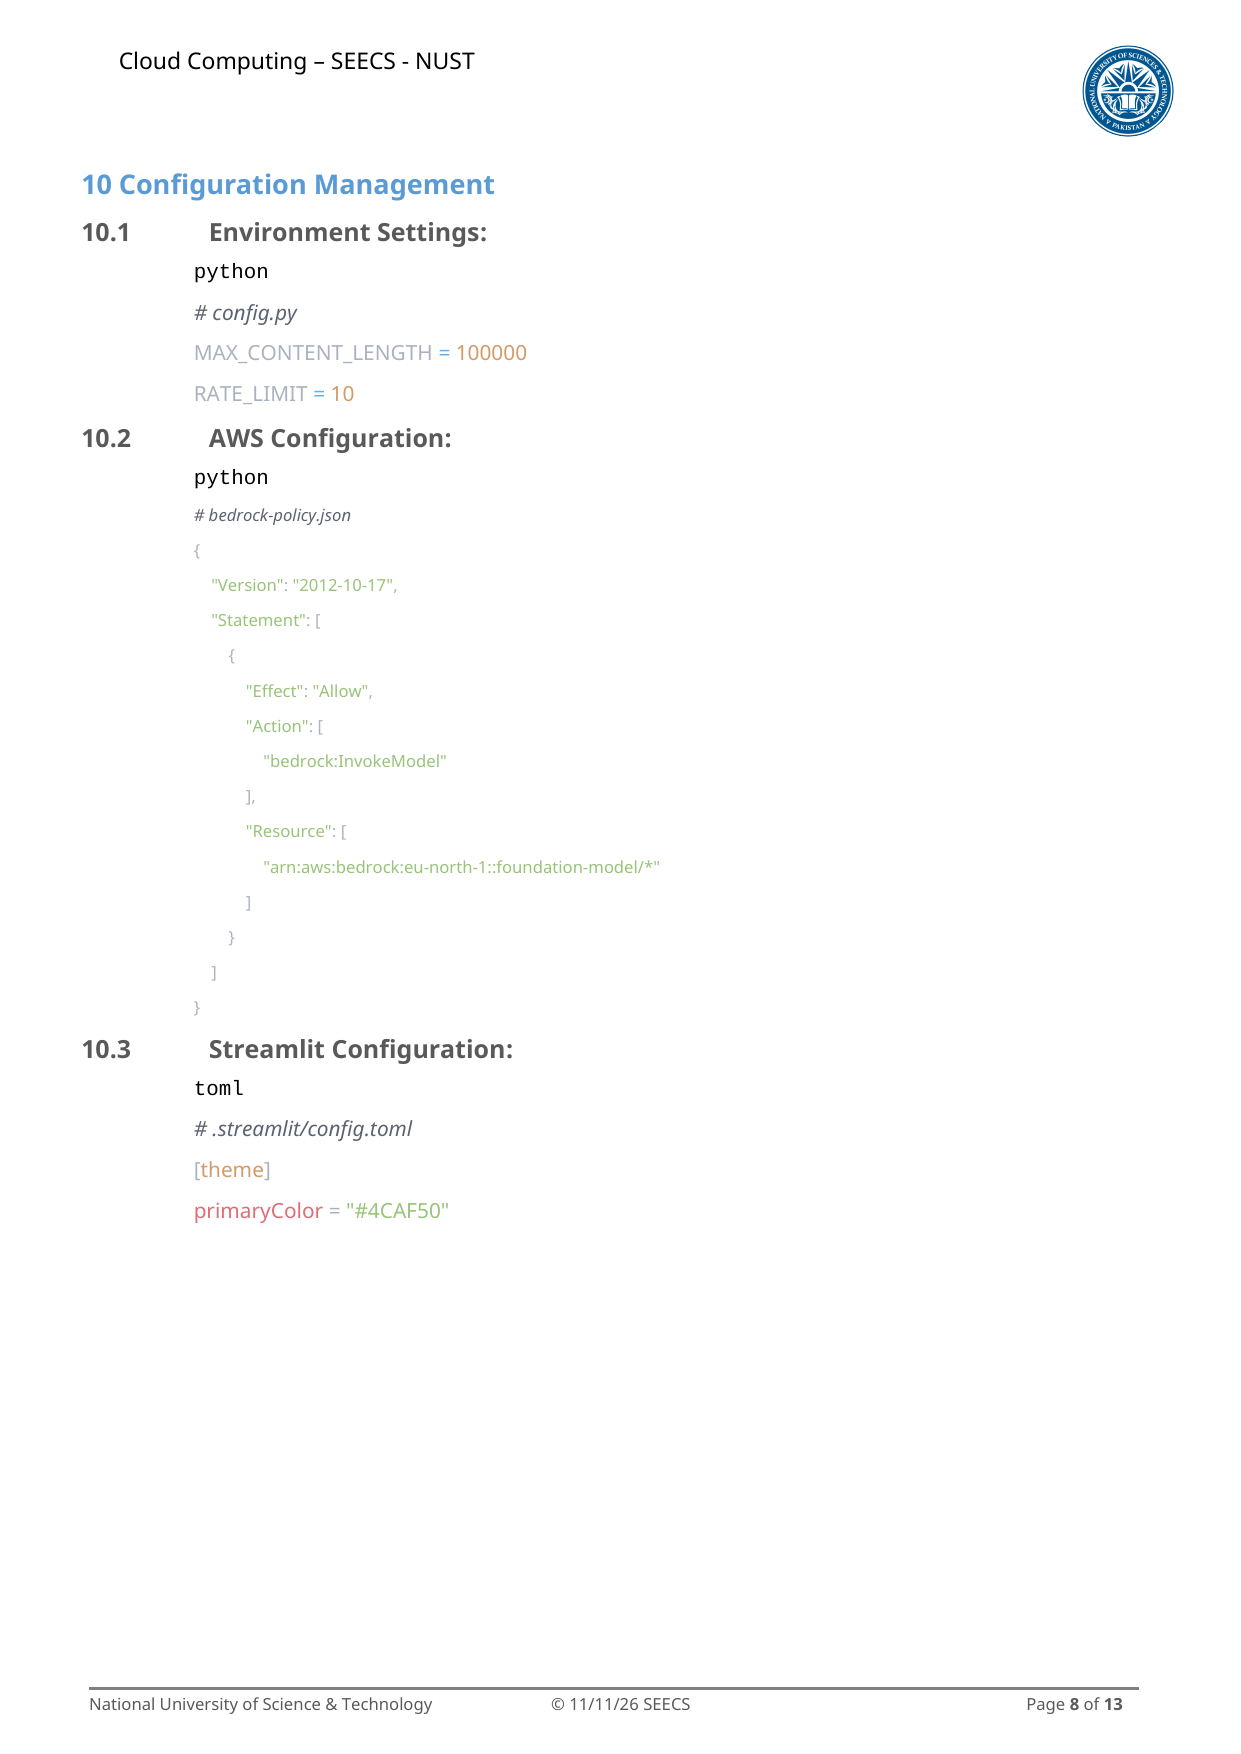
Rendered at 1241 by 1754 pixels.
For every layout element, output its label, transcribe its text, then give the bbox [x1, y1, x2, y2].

text ] [193, 961, 1137, 983]
text "Action": [ [193, 714, 1137, 737]
text "bedrock:InvokeModel" [193, 749, 1137, 772]
text "Effect": "Allow", [193, 679, 1137, 702]
text MAX_CONTENT_LENGTH = 100000 [193, 338, 1137, 367]
text { [193, 644, 1137, 667]
text { [193, 538, 1137, 561]
text python [193, 261, 1137, 285]
text toml [193, 1078, 1137, 1101]
text "Statement": [ [193, 609, 1137, 631]
text primaryColor = "#4CAF50" [193, 1196, 1137, 1248]
text python [193, 467, 1137, 491]
text # .streamlit/config.toml [193, 1114, 1137, 1142]
text [theme] [193, 1155, 1137, 1183]
title Configuration Management [81, 166, 1137, 202]
text } [193, 996, 1137, 1019]
text "Resource": [ [193, 820, 1137, 843]
text # config.py [193, 298, 1137, 326]
text "arn:aws:bedrock:eu-north-1::foundation-model/*" [193, 855, 1137, 878]
text ], [193, 785, 1137, 807]
text # bedrock-policy.json [193, 503, 1137, 526]
picture [1079, 40, 1176, 139]
text RATE_LIMIT = 10 [193, 379, 1137, 408]
title Environment Settings: [81, 215, 1137, 249]
text ] [193, 890, 1137, 913]
title AWS Configuration: [81, 420, 1137, 454]
text } [193, 926, 1137, 948]
title Streamlit Configuration: [81, 1031, 1137, 1065]
text "Version": "2012-10-17", [193, 573, 1137, 596]
